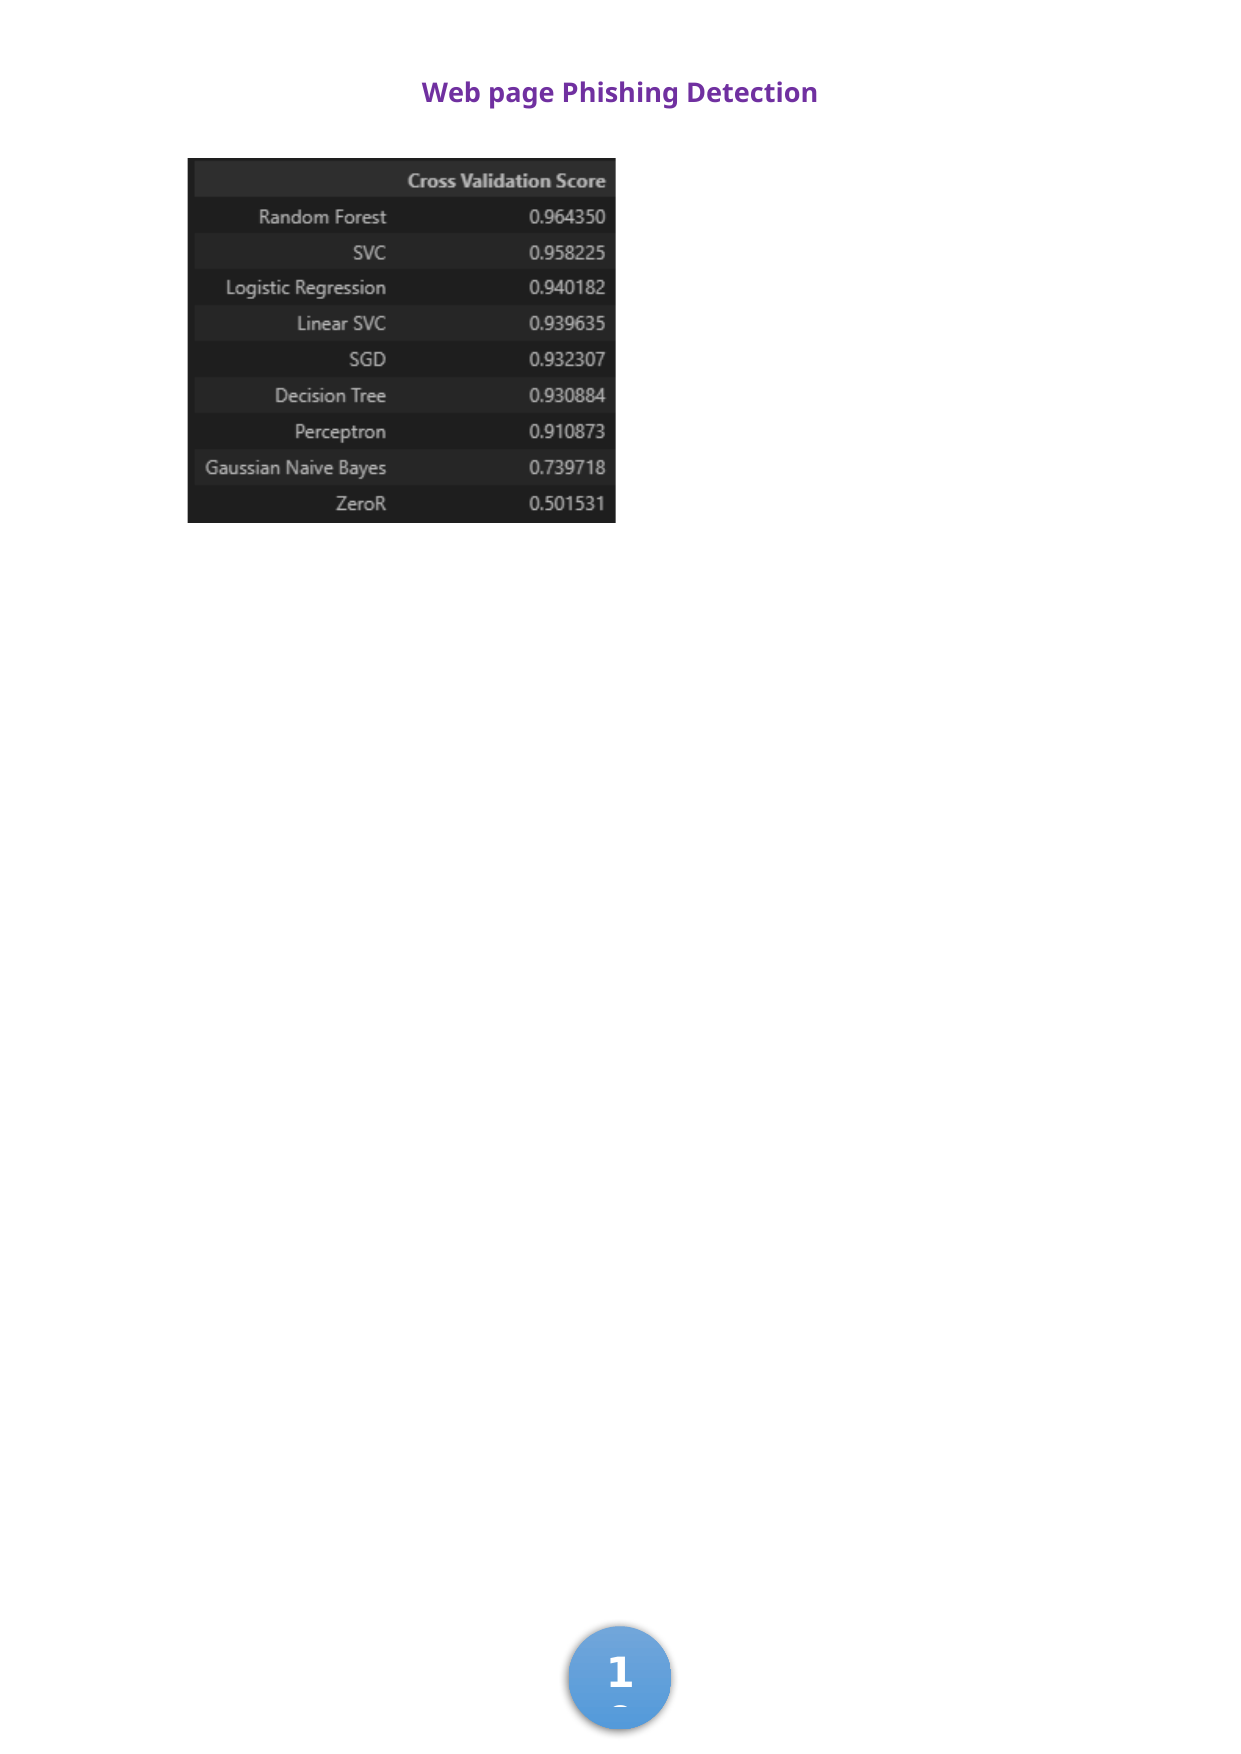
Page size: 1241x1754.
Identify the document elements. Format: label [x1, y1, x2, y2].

picture [187, 158, 616, 523]
